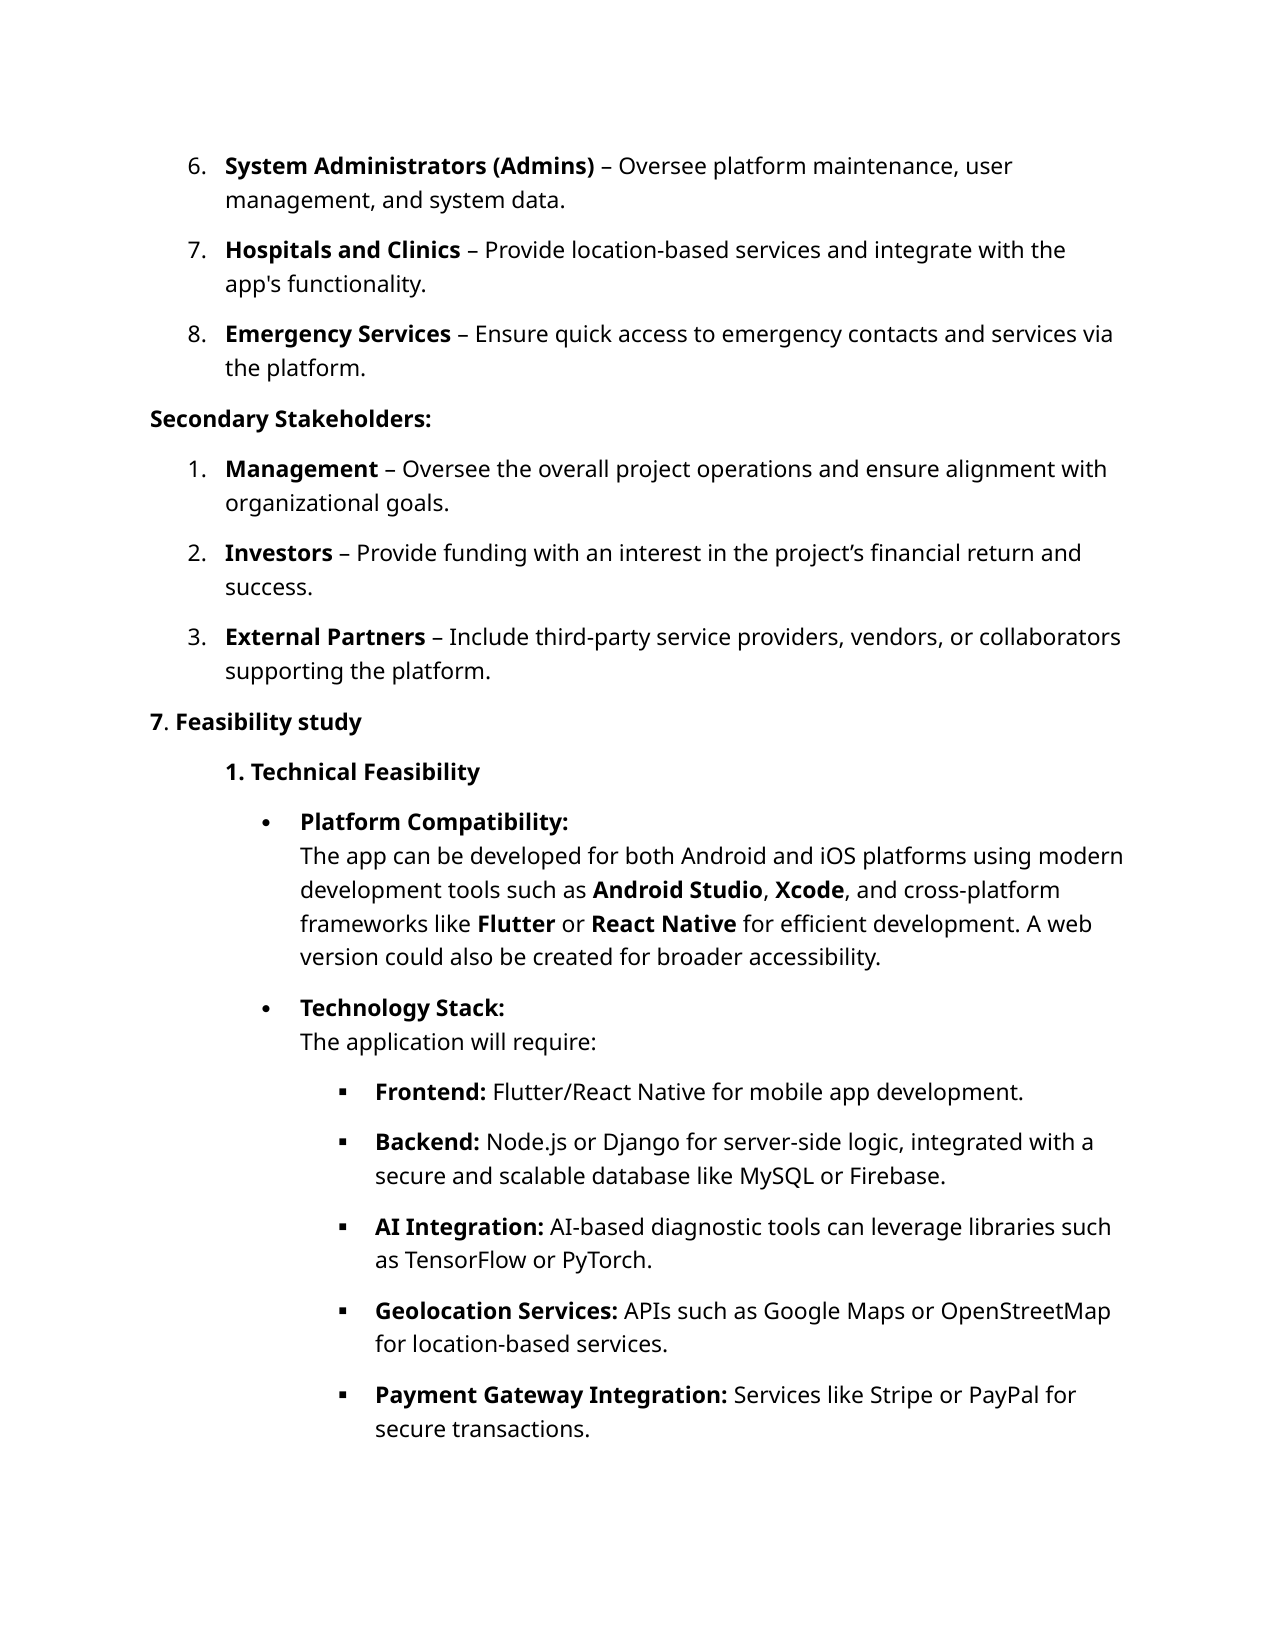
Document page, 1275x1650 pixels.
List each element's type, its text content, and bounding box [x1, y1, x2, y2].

list Technology Stack: The application will require: [262, 992, 1125, 1057]
list Platform Compatibility: The app can be developed for both Android and iOS platforms using modern development tools such as Android Studio, Xcode, and cross-platform frameworks like Flutter or React Native for efficient development. A web version could also be created for broader accessibility. [262, 806, 1125, 972]
list Geolocation Services: APIs such as Google Maps or OpenStreetMap for location-based services. [337, 1294, 1125, 1359]
list Management – Oversee the overall project operations and ensure alignment with organizational goals. [187, 453, 1125, 518]
list Investors – Provide funding with an interest in the project’s financial return and success. [187, 537, 1125, 602]
list AI Integration: AI-based diagnostic tools can leverage libraries such as TensorFlow or PyTorch. [337, 1210, 1125, 1275]
list Payment Gateway Integration: Services like Stripe or PayPal for secure transactions. [337, 1379, 1125, 1444]
list Hospitals and Clinics – Provide location-based services and integrate with the app's functionality. [187, 234, 1125, 299]
list External Partners – Include third-party service providers, vendors, or collaborators supporting the platform. [187, 621, 1125, 686]
list Emergency Services – Ensure quick access to emergency contacts and services via the platform. [187, 318, 1125, 383]
text 1. Technical Feasibility [225, 756, 1125, 787]
text 7. Feasibility study [150, 705, 1125, 737]
list System Administrators (Admins) – Oversee platform maintenance, user management, and system data. [187, 150, 1125, 215]
list Backend: Node.js or Django for server-side logic, integrated with a secure and scalable database like MySQL or Firebase. [337, 1126, 1125, 1191]
text Secondary Stakeholders: [150, 402, 1125, 434]
list Frontend: Flutter/React Native for mobile app development. [337, 1076, 1125, 1107]
